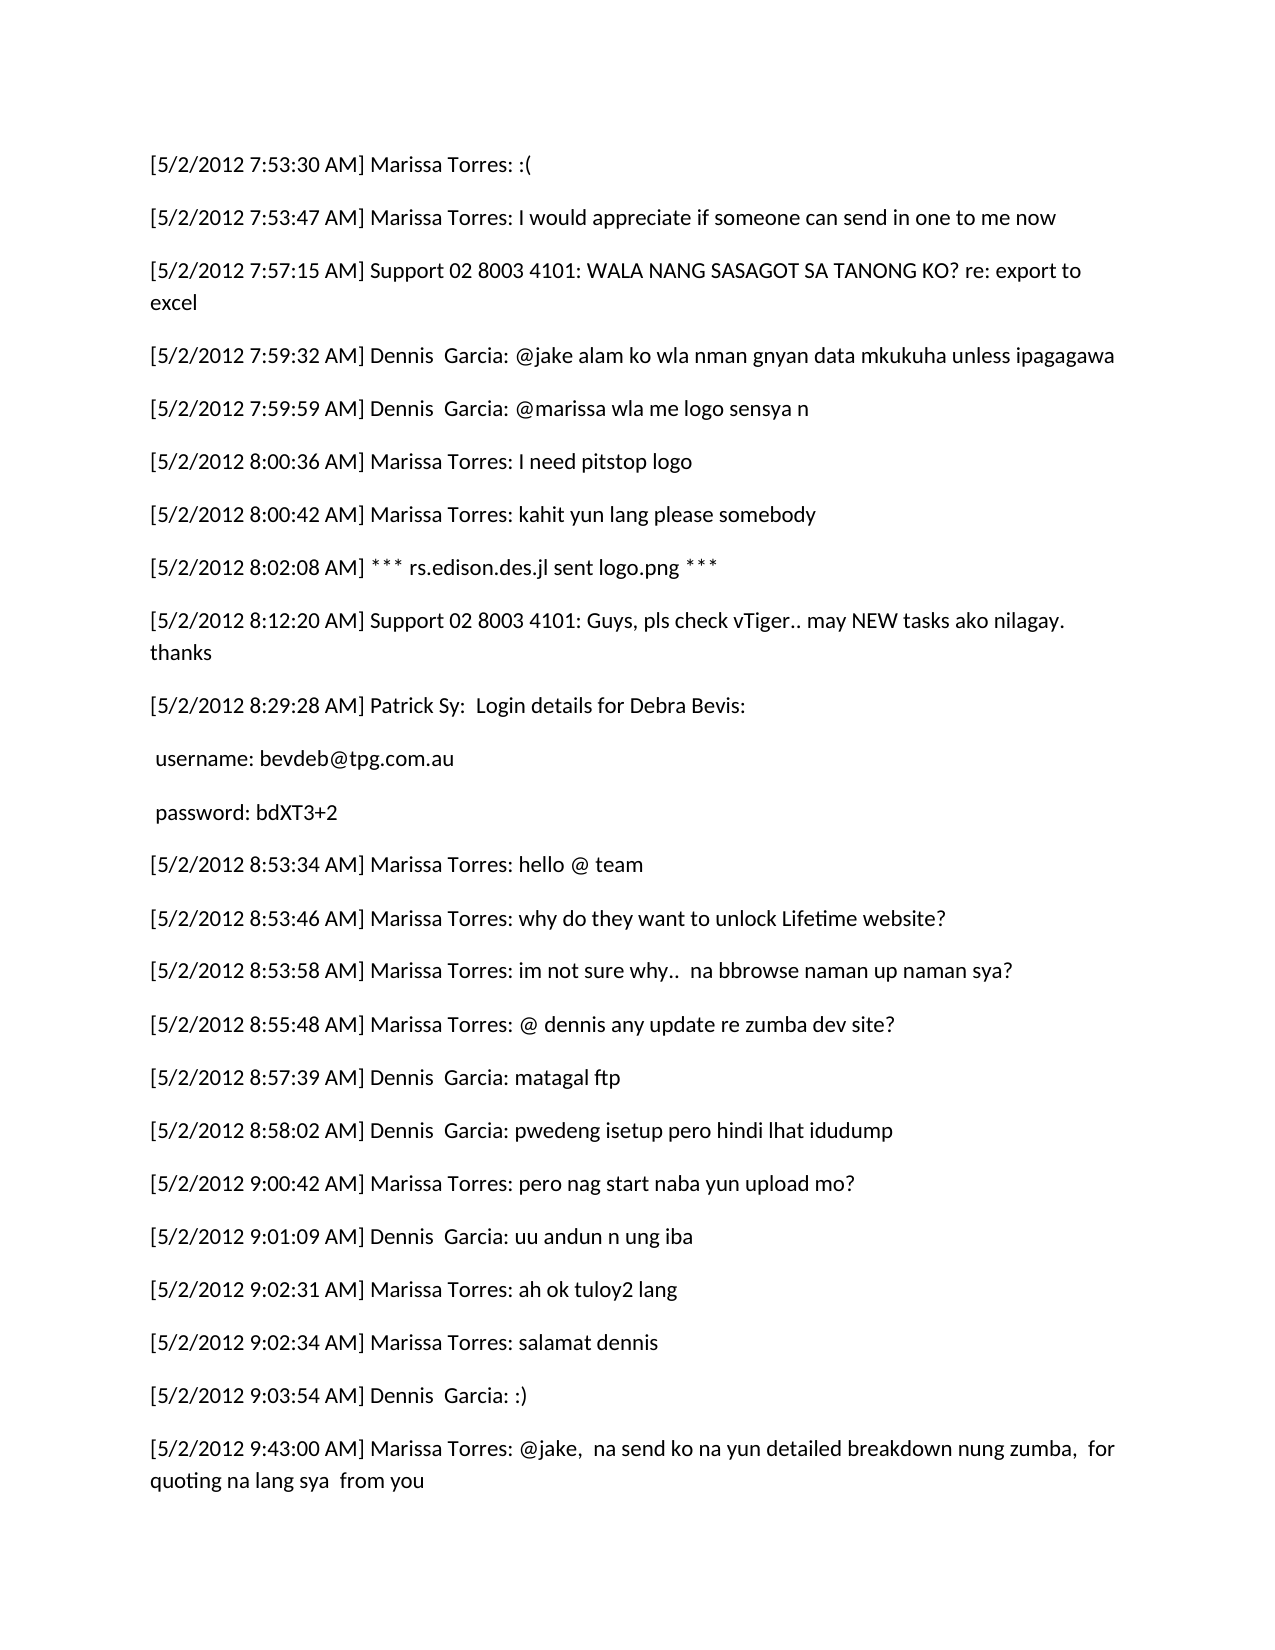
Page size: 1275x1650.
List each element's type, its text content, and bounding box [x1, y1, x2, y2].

text [5/2/2012 9:43:00 AM] Marissa Torres: @jake, na send ko na yun detailed breakdown nung zumba, for quoting na lang sya from you [150, 1434, 1125, 1494]
text [5/2/2012 8:00:36 AM] Marissa Torres: I need pitstop logo [150, 447, 1125, 475]
text [5/2/2012 9:02:31 AM] Marissa Torres: ah ok tuloy2 lang [150, 1275, 1125, 1303]
text [5/2/2012 8:02:08 AM] *** rs.edison.des.jl sent logo.png *** [150, 553, 1125, 581]
text [5/2/2012 9:03:54 AM] Dennis Garcia: :) [150, 1381, 1125, 1409]
text [5/2/2012 9:01:09 AM] Dennis Garcia: uu andun n ung iba [150, 1222, 1125, 1250]
text [5/2/2012 8:53:58 AM] Marissa Torres: im not sure why.. na bbrowse naman up naman sya? [150, 957, 1125, 985]
text [5/2/2012 8:12:20 AM] Support 02 8003 4101: Guys, pls check vTiger.. may NEW tasks ako nilagay. thanks [150, 606, 1125, 667]
text [5/2/2012 7:59:32 AM] Dennis Garcia: @jake alam ko wla nman gnyan data mkukuha unless ipagagawa [150, 341, 1125, 369]
text [5/2/2012 7:57:15 AM] Support 02 8003 4101: WALA NANG SASAGOT SA TANONG KO? re: export to excel [150, 256, 1125, 316]
text [5/2/2012 8:57:39 AM] Dennis Garcia: matagal ftp [150, 1063, 1125, 1091]
text [5/2/2012 8:29:28 AM] Patrick Sy: Login details for Debra Bevis: [150, 692, 1125, 719]
text [5/2/2012 9:00:42 AM] Marissa Torres: pero nag start naba yun upload mo? [150, 1169, 1125, 1197]
text username: bevdeb@tpg.com.au [150, 744, 1125, 773]
text [5/2/2012 8:53:46 AM] Marissa Torres: why do they want to unlock Lifetime website? [150, 904, 1125, 932]
text [5/2/2012 8:53:34 AM] Marissa Torres: hello @ team [150, 851, 1125, 879]
text [5/2/2012 8:58:02 AM] Dennis Garcia: pwedeng isetup pero hindi lhat idudump [150, 1116, 1125, 1144]
text password: bdXT3+2 [150, 798, 1125, 826]
text [5/2/2012 8:55:48 AM] Marissa Torres: @ dennis any update re zumba dev site? [150, 1010, 1125, 1038]
text [5/2/2012 7:59:59 AM] Dennis Garcia: @marissa wla me logo sensya n [150, 394, 1125, 422]
text [5/2/2012 8:00:42 AM] Marissa Torres: kahit yun lang please somebody [150, 500, 1125, 528]
text [5/2/2012 7:53:30 AM] Marissa Torres: :( [150, 150, 1125, 178]
text [5/2/2012 9:02:34 AM] Marissa Torres: salamat dennis [150, 1328, 1125, 1356]
text [5/2/2012 7:53:47 AM] Marissa Torres: I would appreciate if someone can send in one to me now [150, 203, 1125, 231]
